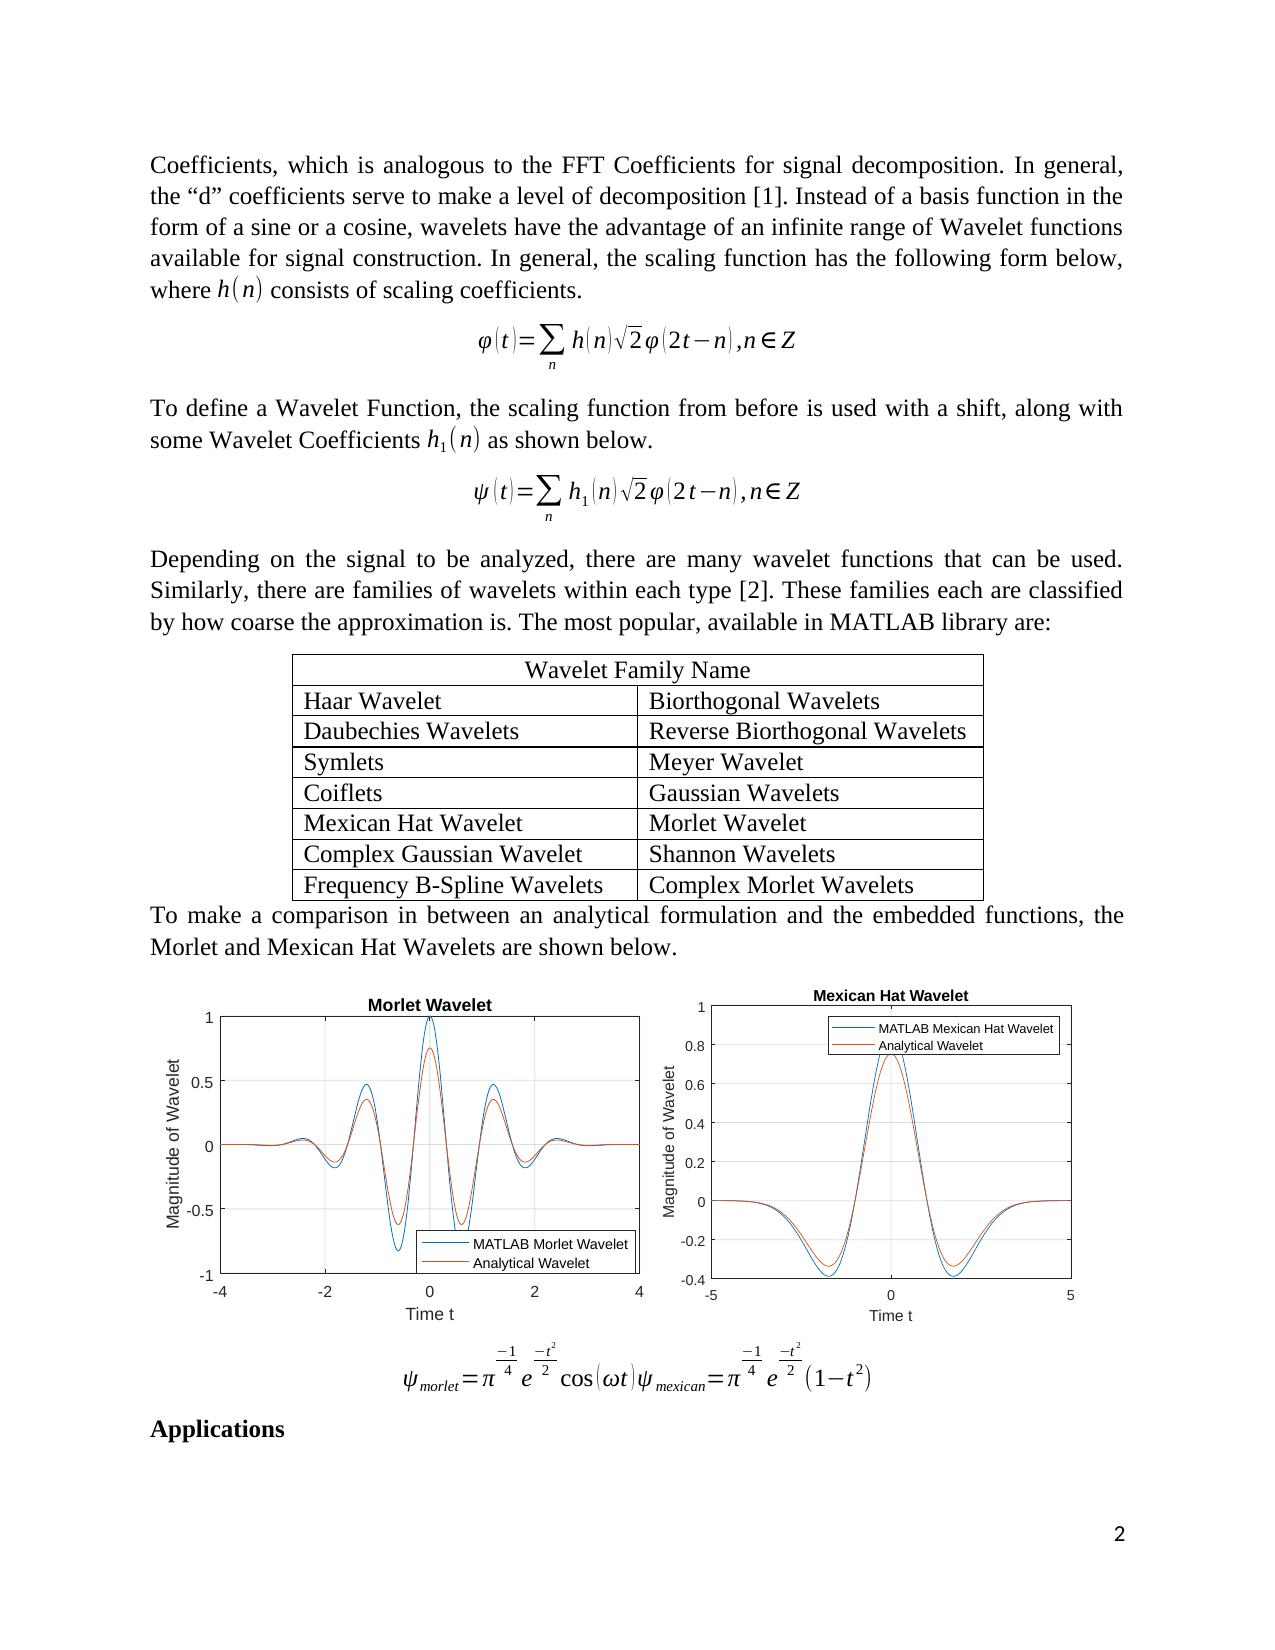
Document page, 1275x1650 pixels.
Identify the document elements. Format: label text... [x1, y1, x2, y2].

table_cell Daubechies Wavelets [293, 716, 637, 746]
table_cell Coiflets [293, 778, 637, 807]
table_cell Biorthogonal Wavelets [638, 686, 983, 715]
table_cell Meyer Wavelet [638, 748, 983, 777]
table_cell Morlet Wavelet [638, 809, 983, 838]
text Depending on the signal to be analyzed, there are many wavelet functions that can be used. Similarly, there are families of wavelets within each type [2]. These families each are classified by how coarse the approximation is. The most popular, available in MATLAB library are: [150, 544, 1125, 635]
table_cell Reverse Biorthogonal Wavelets [638, 716, 983, 746]
table_cell Complex Morlet Wavelets [638, 870, 983, 899]
table_cell Symlets [293, 748, 637, 777]
table_header Wavelet Family Name [293, 655, 983, 685]
text To make a comparison in between an analytical formulation and the embedded functions, the Morlet and Mexican Hat Wavelets are shown below. [150, 901, 1125, 960]
text Applications [150, 1414, 1125, 1443]
table_cell Frequency B-Spline Wavelets [293, 870, 637, 899]
table_cell Mexican Hat Wavelet [293, 809, 637, 838]
table_cell Shannon Wavelets [638, 840, 983, 869]
text To define a Wavelet Function, the scaling function from before is used with a shift, along with some Wavelet Coefficients as shown below. [150, 393, 1125, 456]
table_cell Gaussian Wavelets [638, 778, 983, 807]
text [150, 150, 1125, 304]
table_cell Haar Wavelet [293, 686, 637, 715]
table_cell Complex Gaussian Wavelet [293, 840, 637, 869]
